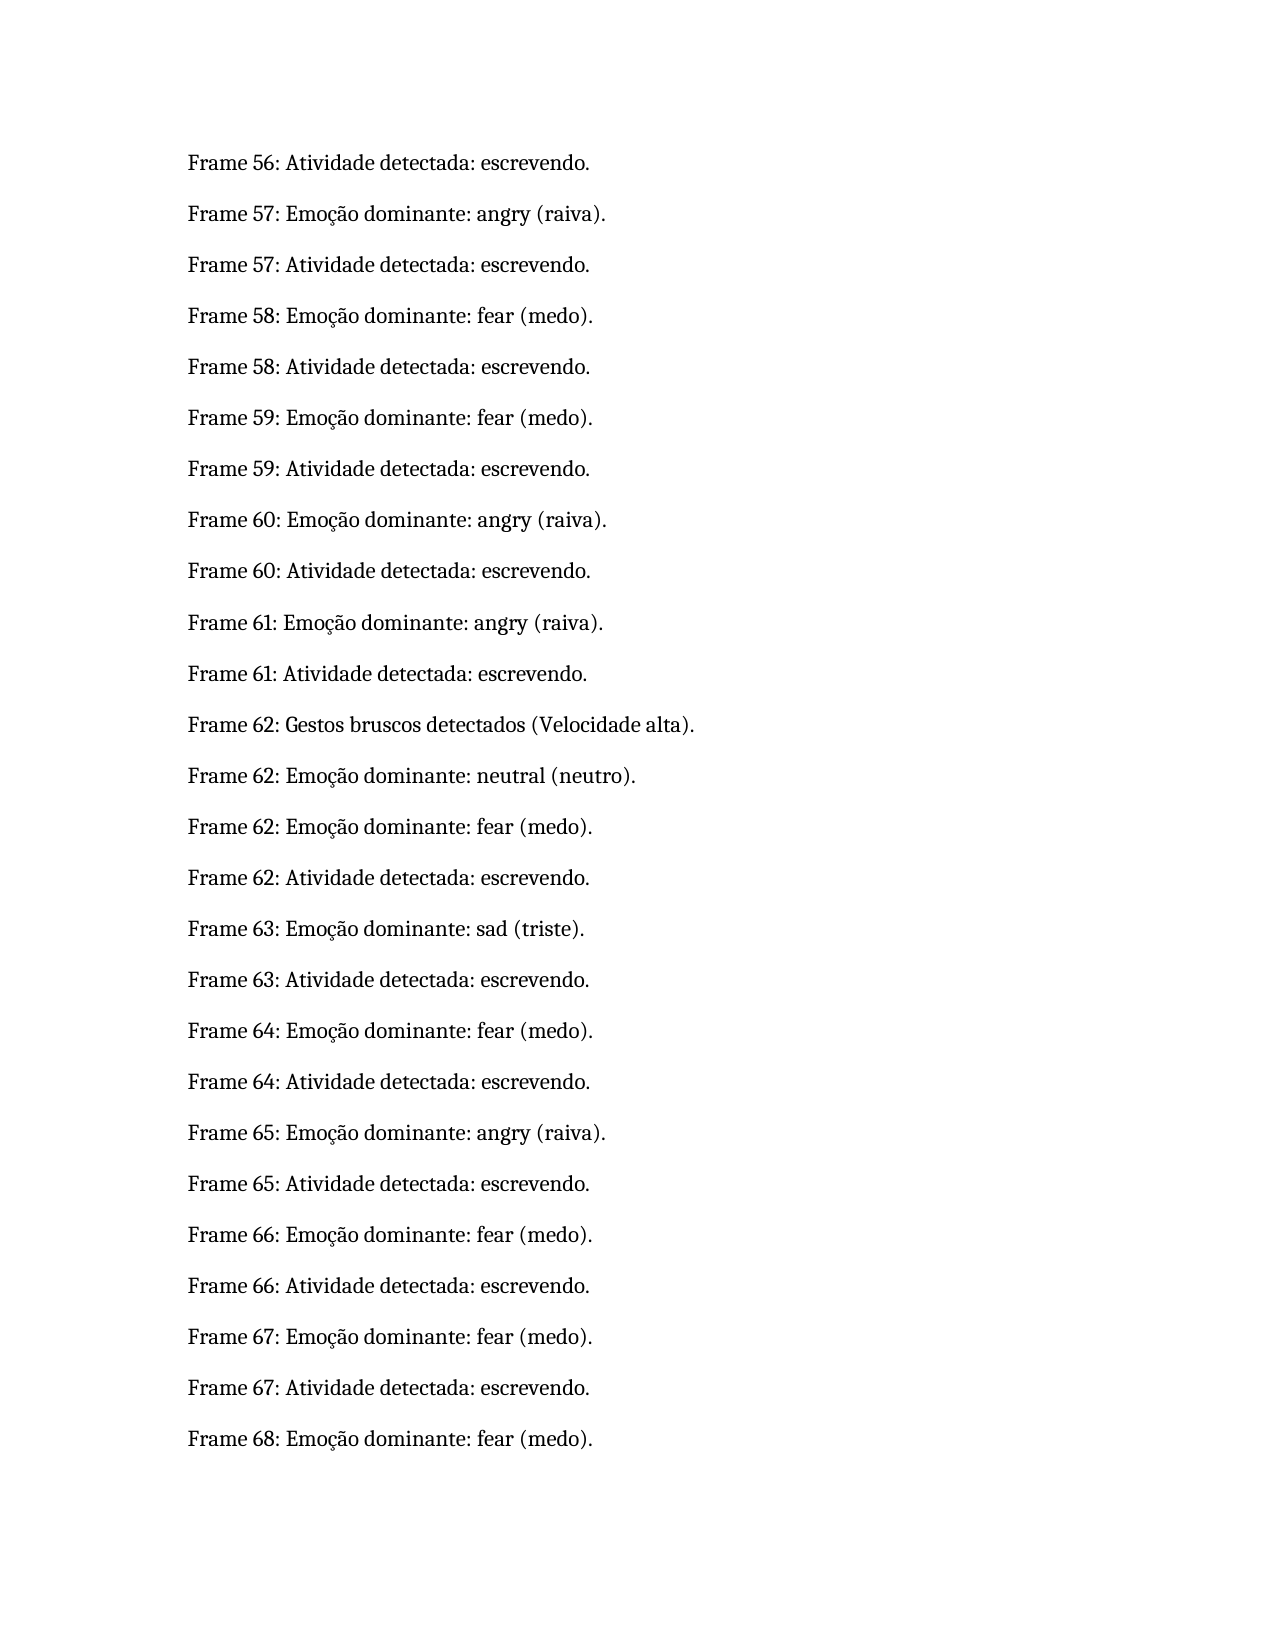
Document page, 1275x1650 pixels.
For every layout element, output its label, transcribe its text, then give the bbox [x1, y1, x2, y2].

text Frame 62: Emoção dominante: neutral (neutro). [187, 762, 1087, 789]
text Frame 62: Atividade detectada: escrevendo. [187, 864, 1087, 891]
text Frame 64: Emoção dominante: fear (medo). [187, 1018, 1087, 1044]
text Frame 63: Emoção dominante: sad (triste). [187, 916, 1087, 942]
text Frame 67: Atividade detectada: escrevendo. [187, 1375, 1087, 1401]
text Frame 63: Atividade detectada: escrevendo. [187, 967, 1087, 993]
text Frame 64: Atividade detectada: escrevendo. [187, 1069, 1087, 1095]
text Frame 68: Emoção dominante: fear (medo). [187, 1426, 1087, 1452]
text Frame 67: Emoção dominante: fear (medo). [187, 1324, 1087, 1350]
text Frame 60: Atividade detectada: escrevendo. [187, 558, 1087, 585]
text Frame 56: Atividade detectada: escrevendo. [187, 150, 1087, 176]
text Frame 57: Emoção dominante: angry (raiva). [187, 201, 1087, 227]
text Frame 66: Emoção dominante: fear (medo). [187, 1222, 1087, 1248]
text Frame 66: Atividade detectada: escrevendo. [187, 1273, 1087, 1299]
text Frame 58: Atividade detectada: escrevendo. [187, 354, 1087, 381]
text Frame 58: Emoção dominante: fear (medo). [187, 303, 1087, 329]
text Frame 59: Emoção dominante: fear (medo). [187, 405, 1087, 432]
text Frame 65: Emoção dominante: angry (raiva). [187, 1120, 1087, 1146]
text Frame 61: Emoção dominante: angry (raiva). [187, 609, 1087, 636]
text Frame 57: Atividade detectada: escrevendo. [187, 252, 1087, 278]
text Frame 61: Atividade detectada: escrevendo. [187, 660, 1087, 687]
text Frame 60: Emoção dominante: angry (raiva). [187, 507, 1087, 534]
text Frame 62: Emoção dominante: fear (medo). [187, 813, 1087, 840]
text Frame 59: Atividade detectada: escrevendo. [187, 456, 1087, 483]
text Frame 65: Atividade detectada: escrevendo. [187, 1171, 1087, 1197]
text Frame 62: Gestos bruscos detectados (Velocidade alta). [187, 711, 1087, 738]
